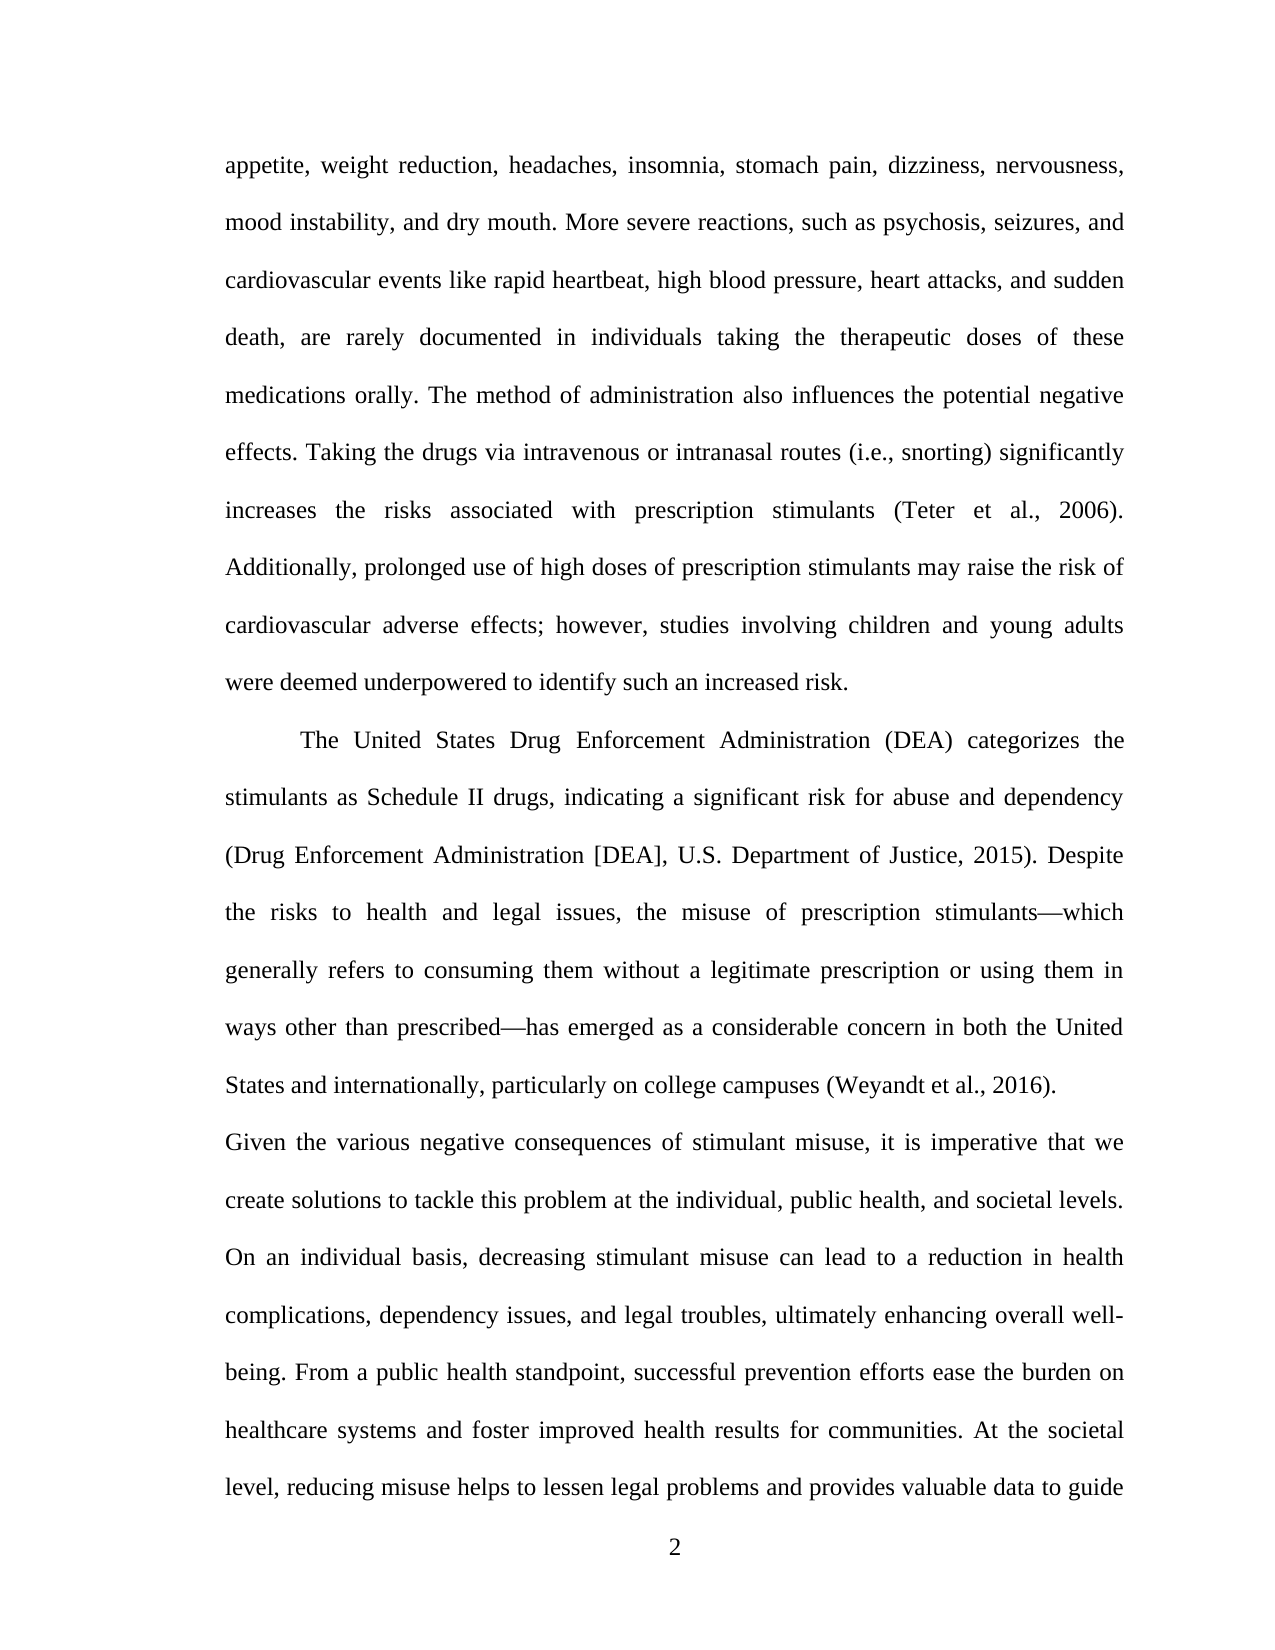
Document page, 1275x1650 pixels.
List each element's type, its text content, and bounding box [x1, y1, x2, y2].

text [225, 1127, 1125, 1501]
text The United States Drug Enforcement Administration (DEA) categorizes the stimulants as Schedule II drugs, indicating a significant risk for abuse and dependency (Drug Enforcement Administration [DEA], U.S. Department of Justice, 2015). Despite the risks to health and legal issues, the misuse of prescription stimulants—which generally refers to consuming them without a legitimate prescription or using them in ways other than prescribed—has emerged as a considerable concern in both the United States and internationally, particularly on college campuses . [225, 725, 1125, 1099]
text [225, 150, 1125, 696]
